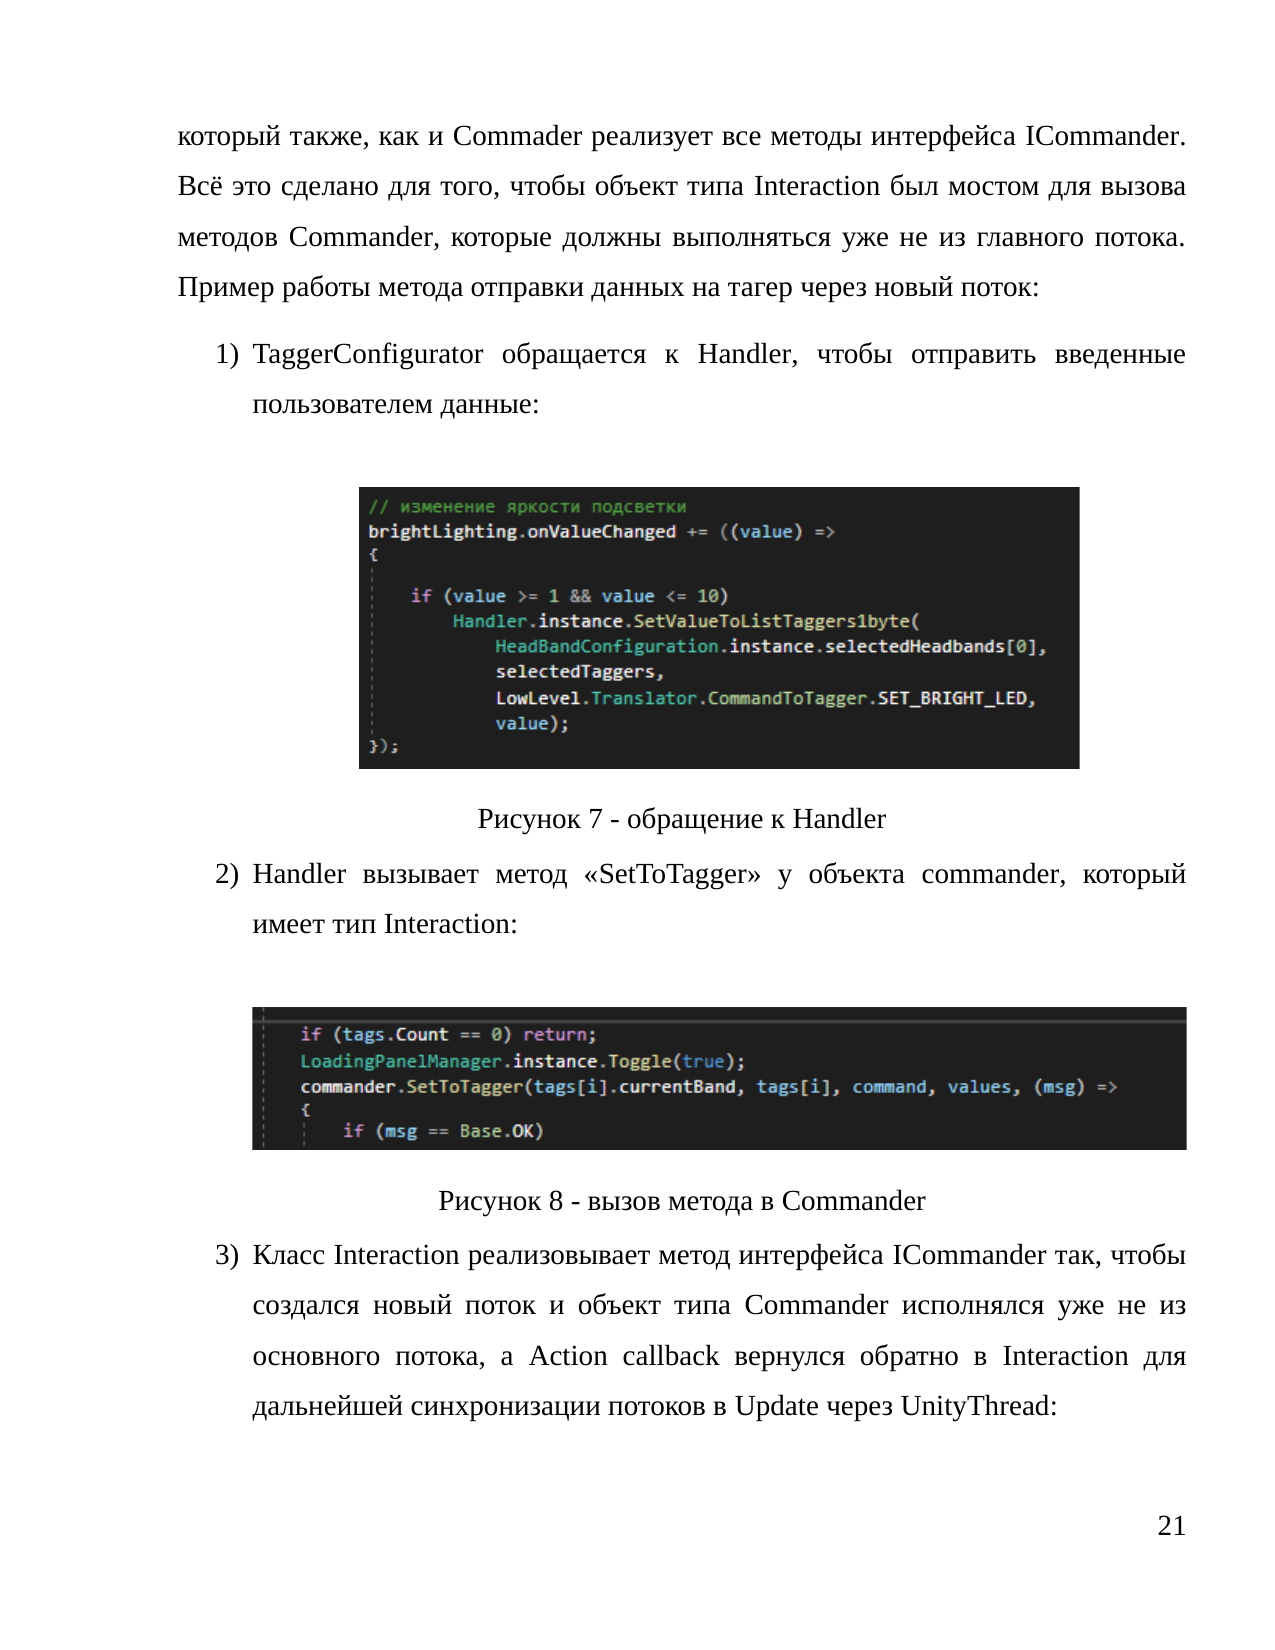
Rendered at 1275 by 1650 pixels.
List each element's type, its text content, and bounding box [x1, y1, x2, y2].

list TaggerConfigurator обращается к Handler, чтобы отправить введенные пользователем данные: [215, 336, 1186, 420]
picture [359, 487, 1080, 769]
text Рисунок 8 - вызов метода в Commander [177, 1183, 1186, 1216]
list Handler вызывает метод «SetToTagger» у объекта commander, который имеет тип Interaction: [215, 856, 1186, 940]
list Класс Interaction реализовывает метод интерфейса ICommander так, чтобы создался новый поток и объект типа Commander исполнялся уже не из основного потока, а Action callback вернулся обратно в Interaction для дальнейшей синхронизации потоков в Update через UnityThread: [215, 1237, 1186, 1421]
text Рисунок 7 - обращение к Handler [177, 802, 1186, 835]
picture [252, 1007, 1187, 1150]
